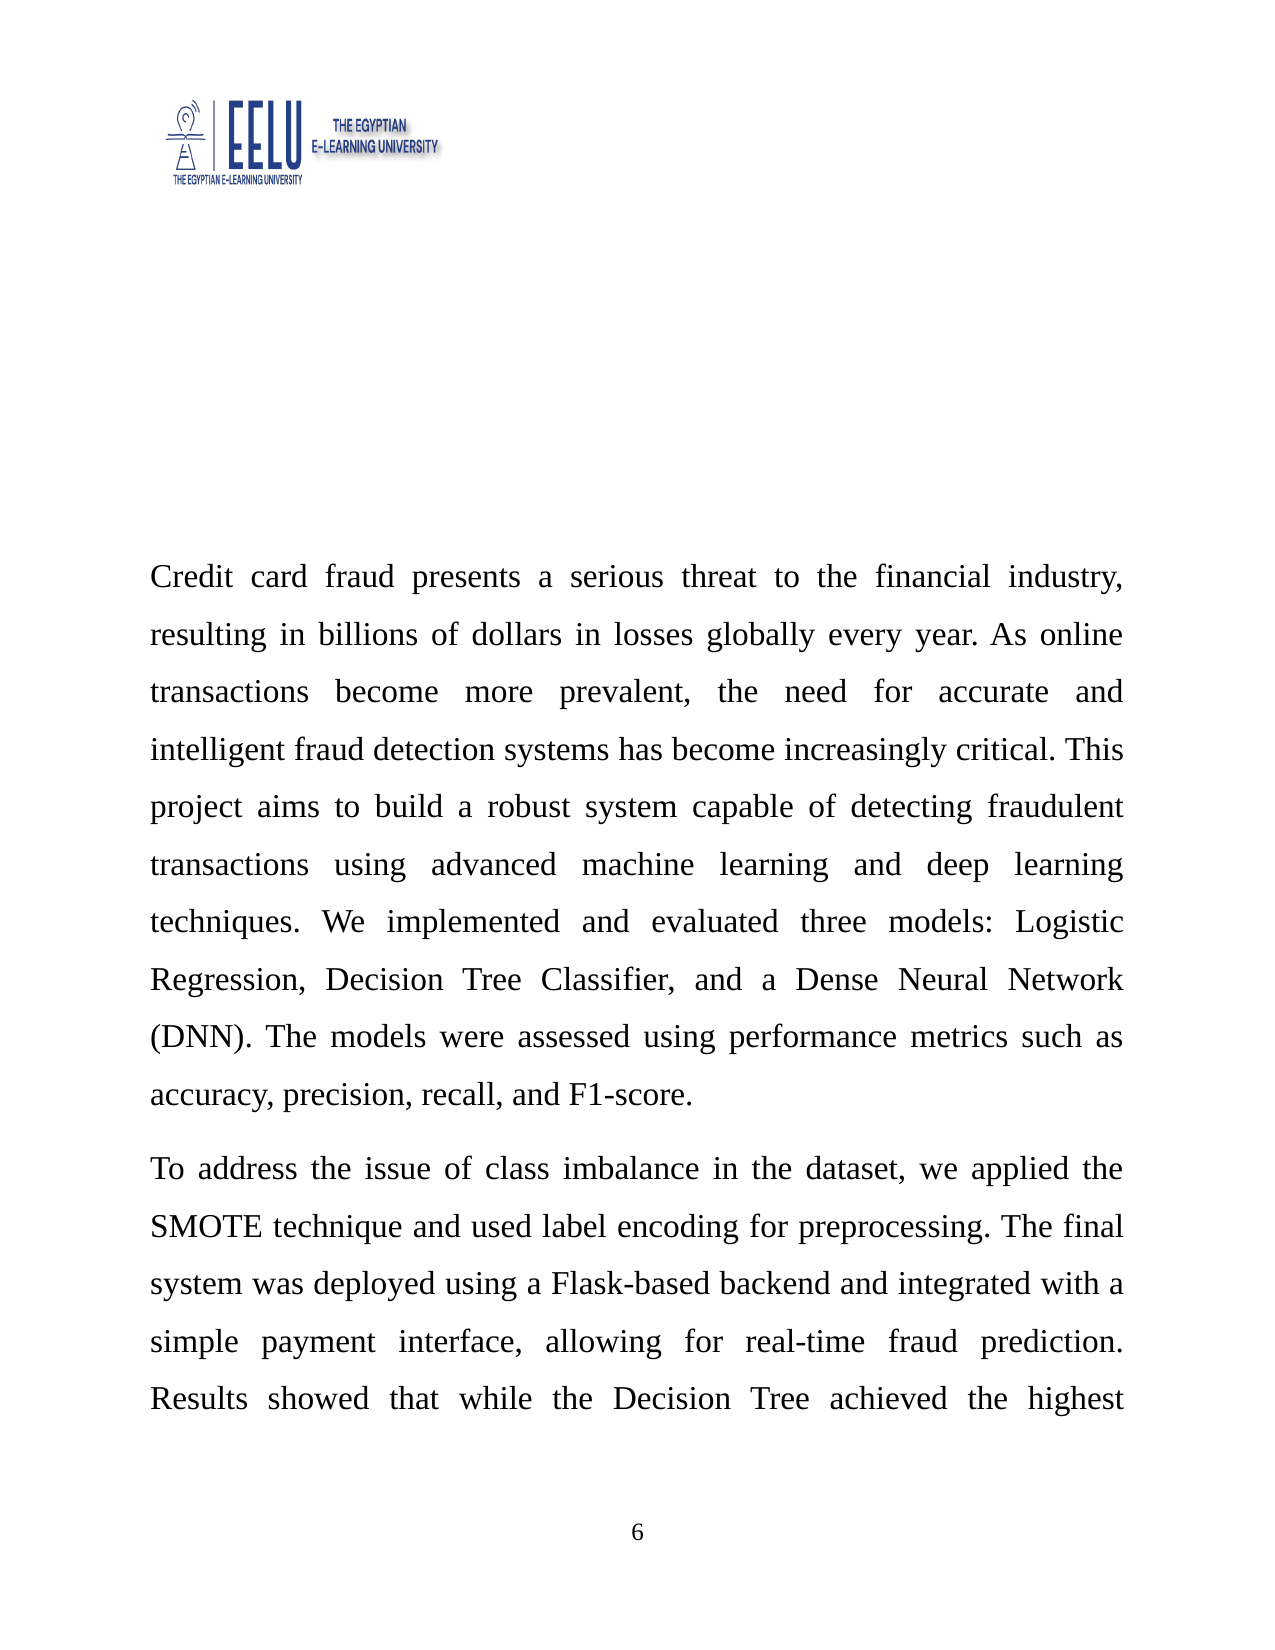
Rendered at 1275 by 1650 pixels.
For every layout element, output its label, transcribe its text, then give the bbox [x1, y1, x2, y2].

text Credit card fraud presents a serious threat to the financial industry, resulting in billions of dollars in losses globally every year. As online transactions become more prevalent, the need for accurate and intelligent fraud detection systems has become increasingly critical. This project aims to build a robust system capable of detecting fraudulent transactions using advanced machine learning and deep learning techniques. We implemented and evaluated three models: Logistic Regression, Decision Tree Classifier, and a Dense Neural Network (DNN). The models were assessed using performance metrics such as accuracy, precision, recall, and F1-score. [150, 557, 1125, 1112]
picture [150, 75, 444, 188]
